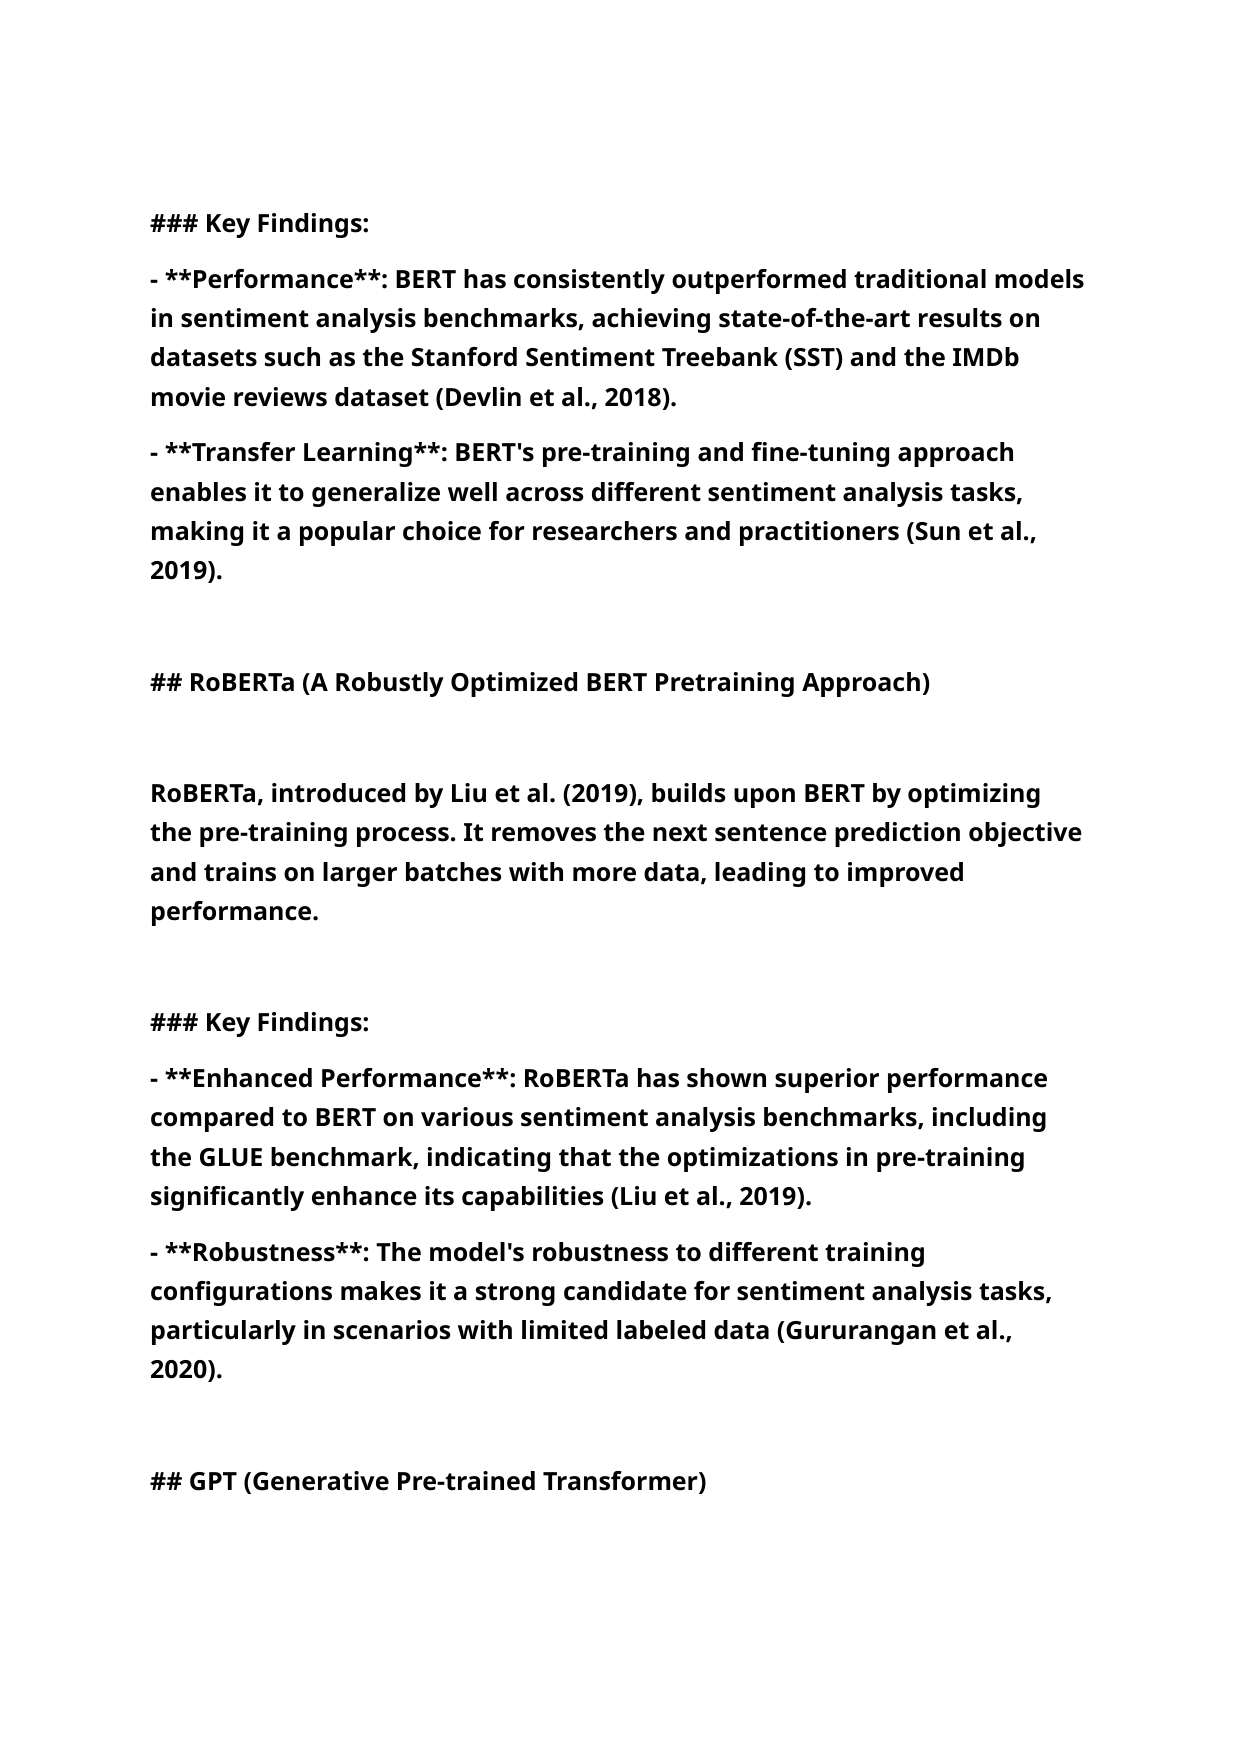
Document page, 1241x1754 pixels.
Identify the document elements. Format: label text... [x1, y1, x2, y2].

text - **Enhanced Performance**: RoBERTa has shown superior performance compared to BERT on various sentiment analysis benchmarks, including the GLUE benchmark, indicating that the optimizations in pre-training significantly enhance its capabilities (Liu et al., 2019). [150, 1061, 1090, 1212]
text RoBERTa, introduced by Liu et al. (2019), builds upon BERT by optimizing the pre-training process. It removes the next sentence prediction objective and trains on larger batches with more data, leading to improved performance. [150, 776, 1090, 927]
text ## GPT (Generative Pre-trained Transformer) [150, 1463, 1090, 1497]
text - **Performance**: BERT has consistently outperformed traditional models in sentiment analysis benchmarks, achieving state-of-the-art results on datasets such as the Stanford Sentiment Treebank (SST) and the IMDb movie reviews dataset (Devlin et al., 2018). [150, 262, 1090, 413]
text ### Key Findings: [150, 206, 1090, 240]
text ### Key Findings: [150, 1005, 1090, 1039]
text - **Transfer Learning**: BERT's pre-training and fine-tuning approach enables it to generalize well across different sentiment analysis tasks, making it a popular choice for researchers and practitioners (Sun et al., 2019). [150, 435, 1090, 587]
text - **Robustness**: The model's robustness to different training configurations makes it a strong candidate for sentiment analysis tasks, particularly in scenarios with limited labeled data (Gururangan et al., 2020). [150, 1234, 1090, 1386]
text ## RoBERTa (A Robustly Optimized BERT Pretraining Approach) [150, 664, 1090, 698]
